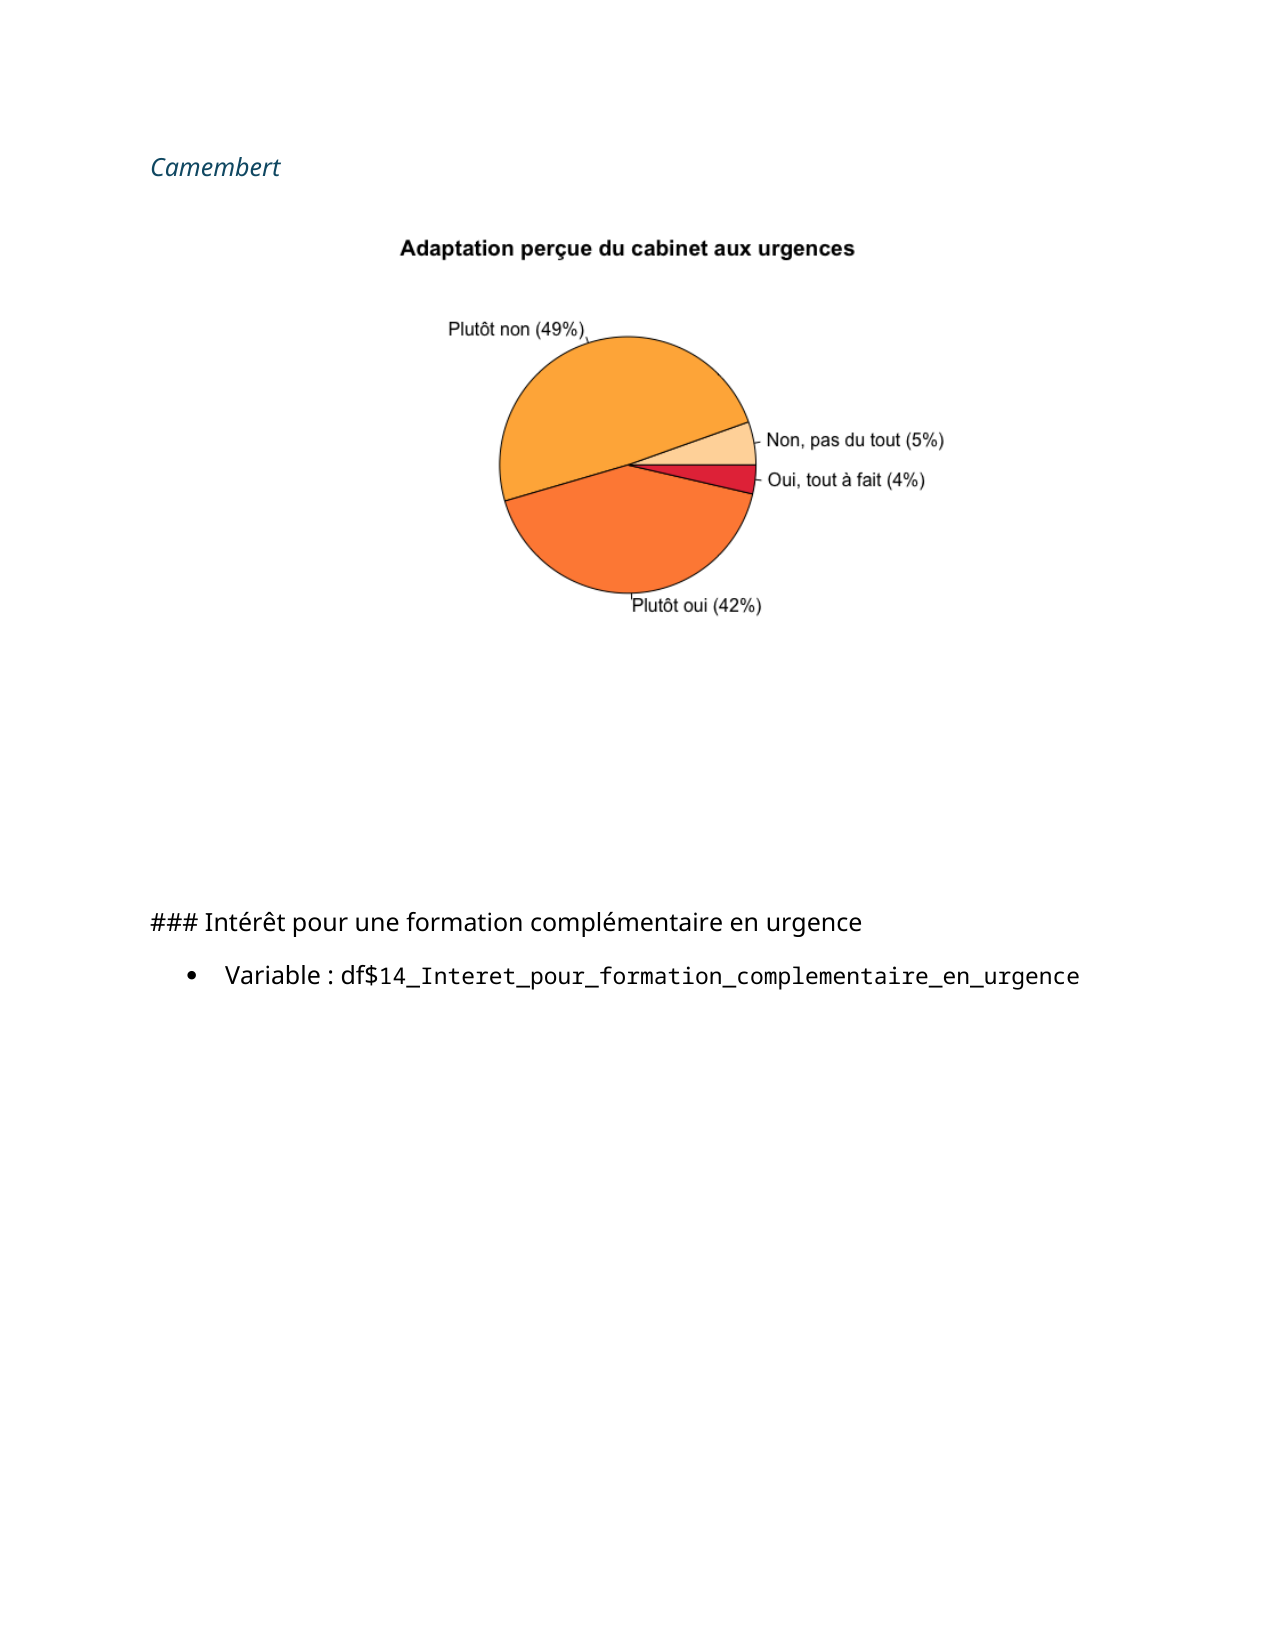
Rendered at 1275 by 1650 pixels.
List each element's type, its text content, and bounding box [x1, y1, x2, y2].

picture [168, 202, 1044, 750]
list Variable : df$14_Interet_pour_formation_complementaire_en_urgence [187, 957, 1125, 992]
subtitle Camembert [150, 150, 1125, 184]
text ### Intérêt pour une formation complémentaire en urgence [150, 768, 1125, 939]
